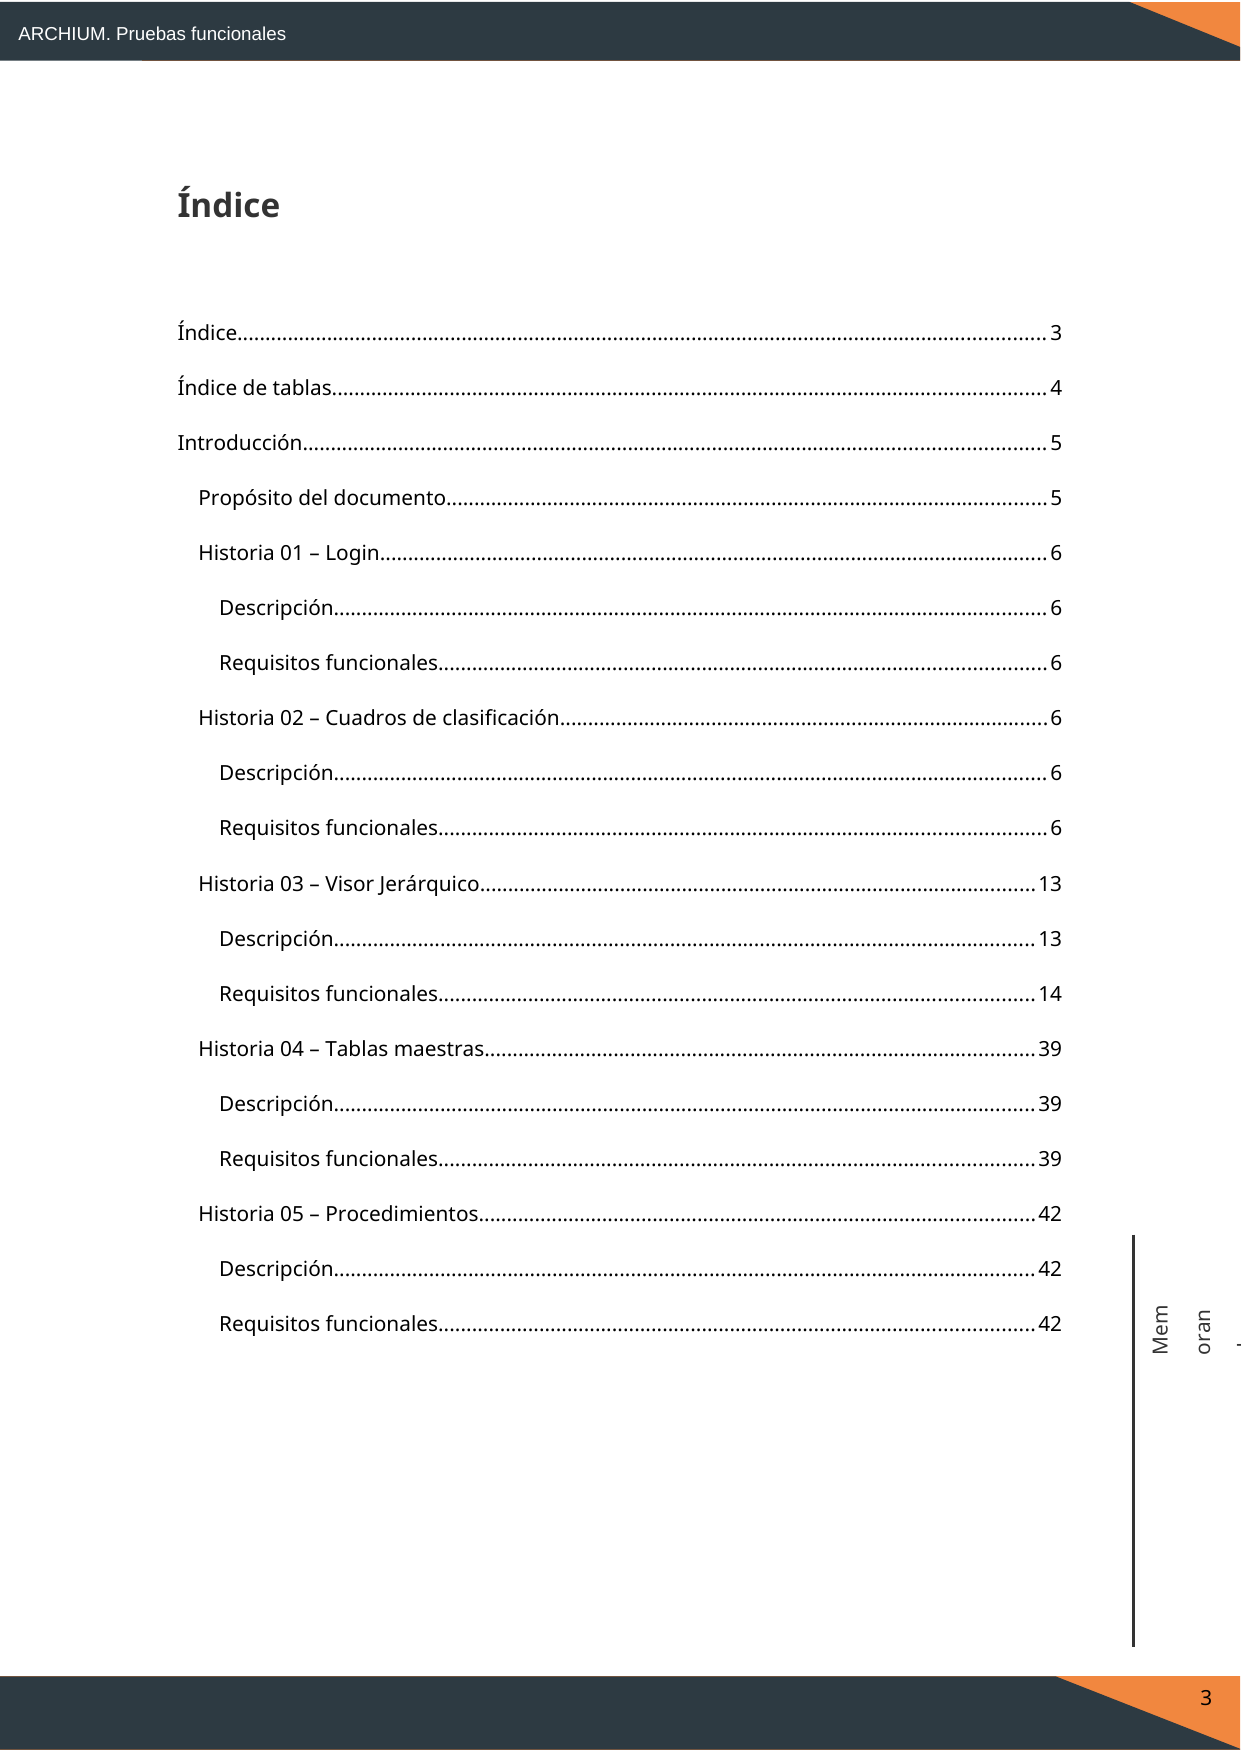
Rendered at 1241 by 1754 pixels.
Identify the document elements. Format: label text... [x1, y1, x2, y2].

subtitle Índice [177, 182, 1063, 227]
